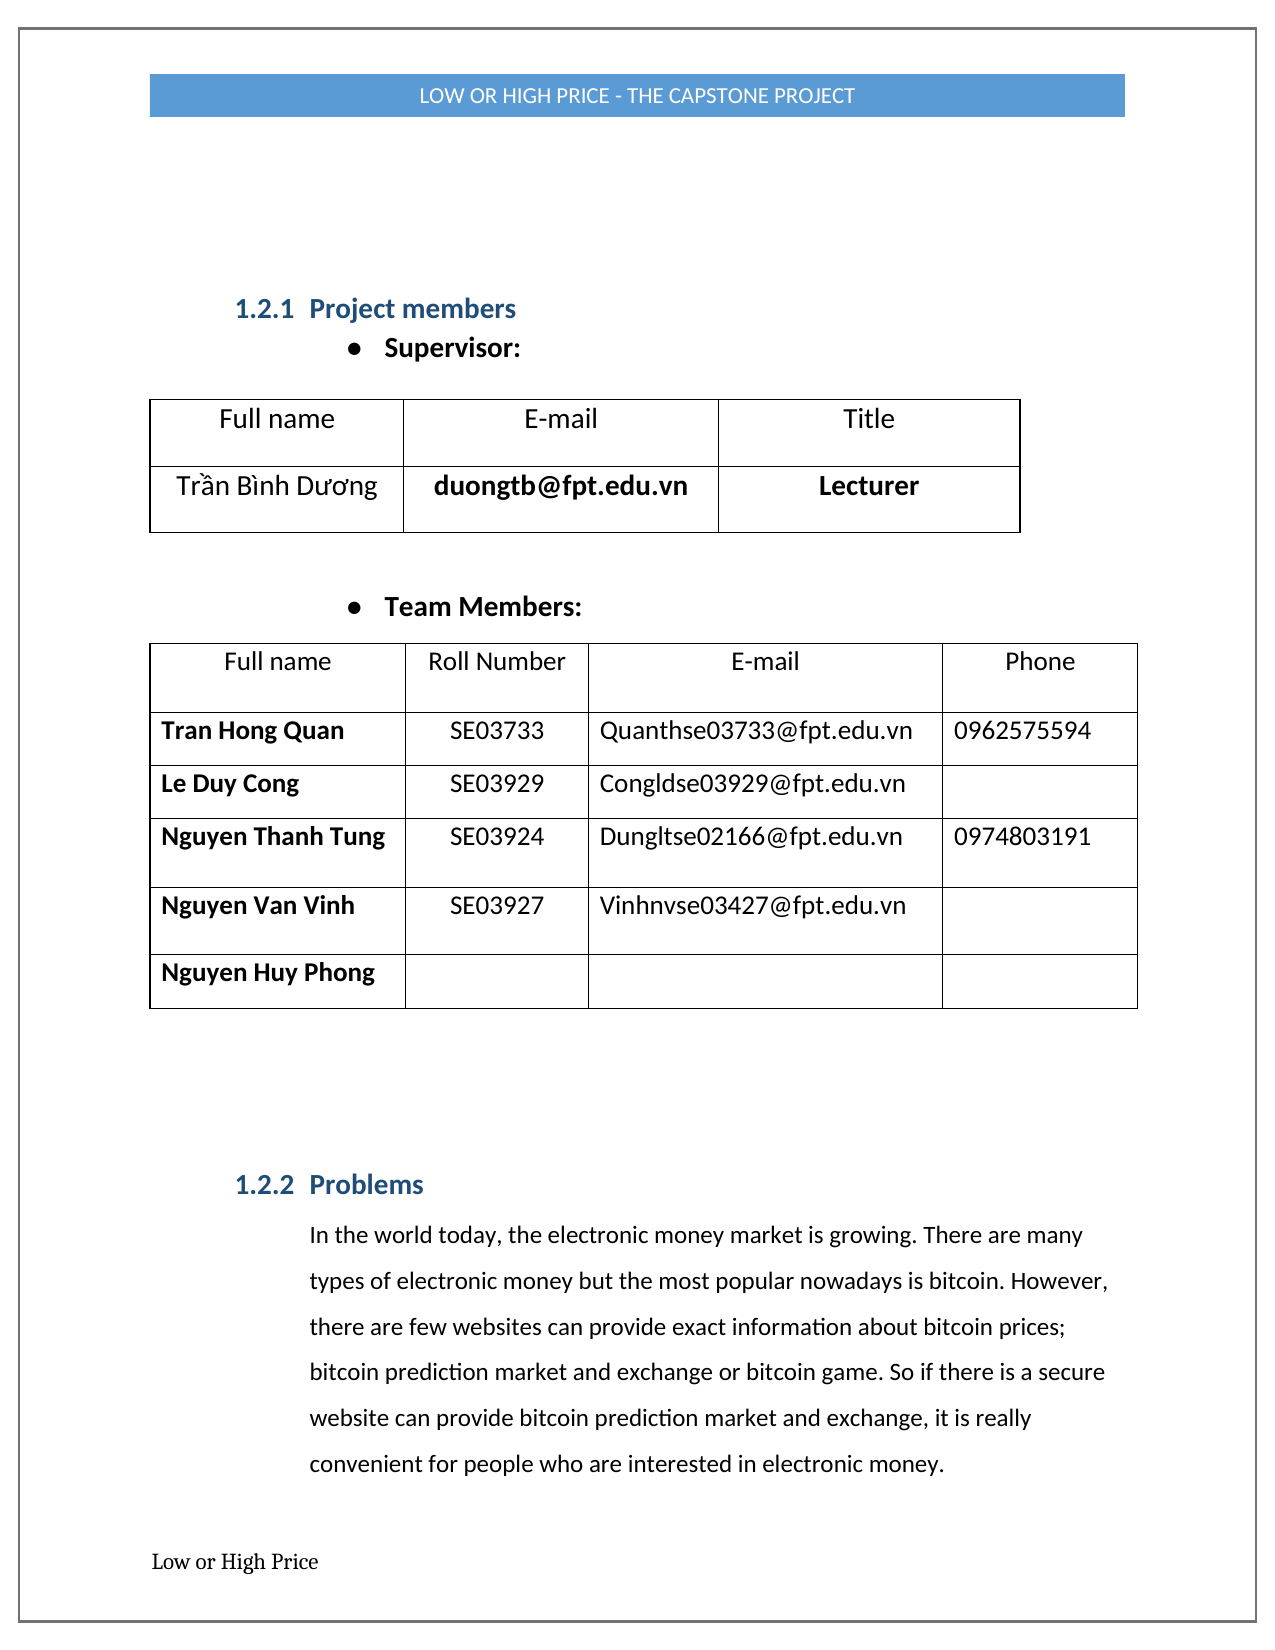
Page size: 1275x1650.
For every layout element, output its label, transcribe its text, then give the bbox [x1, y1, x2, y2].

table_cell Tran Hong Quan [151, 713, 405, 765]
table_cell 0974803191 [943, 819, 1137, 887]
table_cell [943, 888, 1137, 954]
table_header Full name [151, 400, 403, 466]
table_header Full name [151, 644, 405, 712]
table_cell SE03929 [406, 766, 588, 818]
table_header Roll Number [406, 644, 588, 712]
table_cell [943, 766, 1137, 818]
subtitle Problems [234, 1166, 1125, 1201]
table_cell SE03733 [406, 713, 588, 765]
table_cell [589, 955, 942, 1008]
table_header Title [719, 400, 1019, 466]
subtitle Project members [234, 291, 1125, 326]
table_cell SE03924 [406, 819, 588, 887]
table_cell duongtb@fpt.edu.vn [404, 467, 718, 532]
list Team Members: [347, 588, 1125, 624]
table_cell 0962575594 [943, 713, 1137, 765]
table_cell Congldse03929@fpt.edu.vn [589, 766, 942, 818]
table_header Phone [943, 644, 1137, 712]
table_cell SE03927 [406, 888, 588, 954]
table_cell [943, 955, 1137, 1008]
table_cell Quanthse03733@fpt.edu.vn [589, 713, 942, 765]
table_cell Nguyen Huy Phong [151, 955, 405, 1008]
table_cell Lecturer [719, 467, 1019, 532]
list In the world today, the electronic money market is growing. There are many types of electronic money but the most popular nowadays is bitcoin. However, there are few websites can provide exact information about bitcoin prices; bitcoin prediction market and exchange or bitcoin game. So if there is a secure website can provide bitcoin prediction market and exchange, it is really convenient for people who are interested in electronic money. [309, 1219, 1125, 1478]
table_cell Trần Bình Dương [151, 467, 403, 532]
table_cell Nguyen Thanh Tung [151, 819, 405, 887]
table_cell Le Duy Cong [151, 766, 405, 818]
table_cell Vinhnvse03427@fpt.edu.vn [589, 888, 942, 954]
table_cell [406, 955, 588, 1008]
table_header E-mail [589, 644, 942, 712]
table_cell Nguyen Van Vinh [151, 888, 405, 954]
table_header E-mail [404, 400, 718, 466]
table_cell Dungltse02166@fpt.edu.vn [589, 819, 942, 887]
list Supervisor: [347, 329, 1125, 365]
